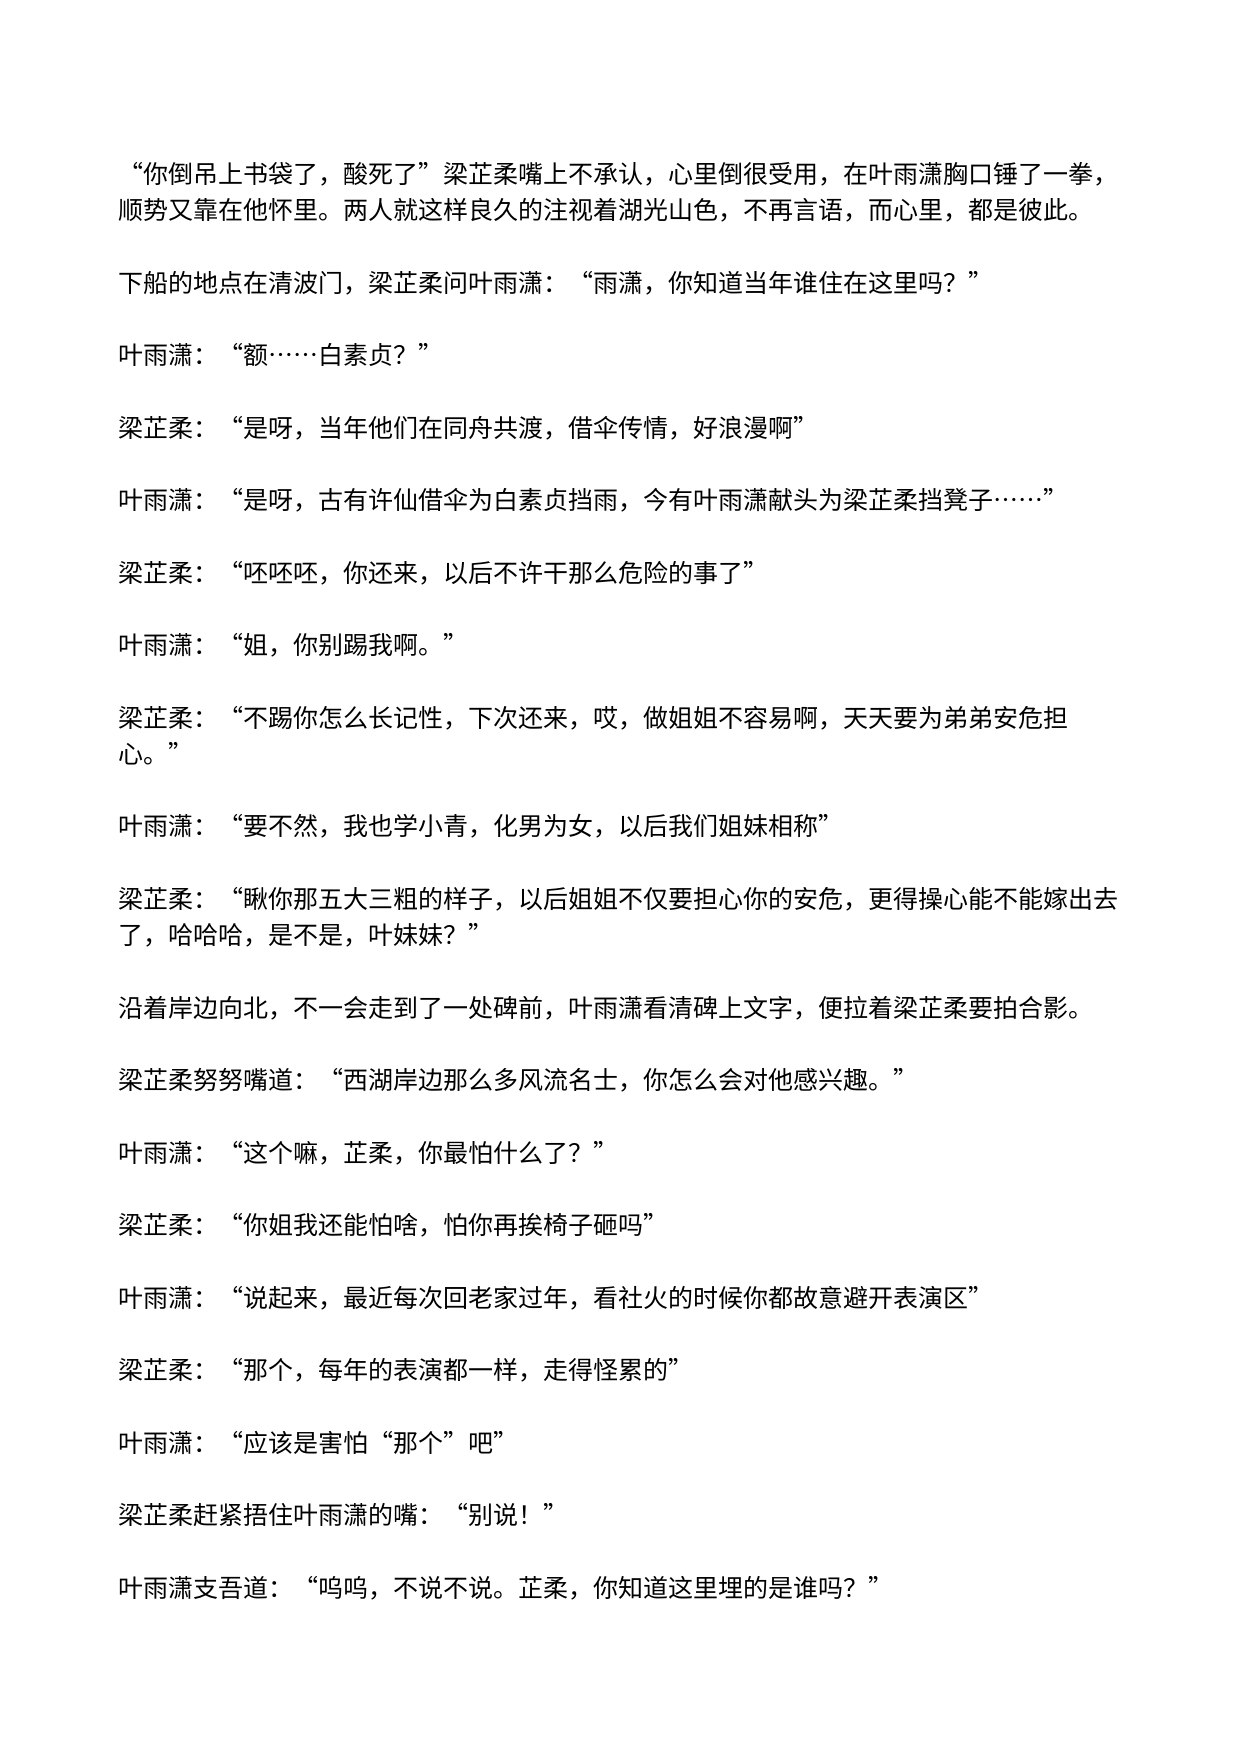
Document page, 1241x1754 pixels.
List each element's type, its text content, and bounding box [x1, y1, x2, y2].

text 叶雨潇支吾道：“呜呜，不说不说。芷柔，你知道这里埋的是谁吗？” [118, 1568, 1122, 1604]
text 叶雨潇：“姐，你别踢我啊。” [118, 626, 1122, 662]
text 梁芷柔努努嘴道：“西湖岸边那么多风流名士，你怎么会对他感兴趣。” [118, 1061, 1122, 1097]
text “你倒吊上书袋了，酸死了”梁芷柔嘴上不承认，心里倒很受用，在叶雨潇胸口锤了一拳，顺势又靠在他怀里。两人就这样良久的注视着湖光山色，不再言语，而心里，都是彼此。 [118, 154, 1122, 227]
text 梁芷柔：“呸呸呸，你还来，以后不许干那么危险的事了” [118, 553, 1122, 589]
text 沿着岸边向北，不一会走到了一处碑前，叶雨潇看清碑上文字，便拉着梁芷柔要拍合影。 [118, 988, 1122, 1024]
text 叶雨潇：“额……白素贞？” [118, 336, 1122, 372]
text 梁芷柔：“是呀，当年他们在同舟共渡，借伞传情，好浪漫啊” [118, 408, 1122, 444]
text 下船的地点在清波门，梁芷柔问叶雨潇：“雨潇，你知道当年谁住在这里吗？” [118, 263, 1122, 299]
text 叶雨潇：“要不然，我也学小青，化男为女，以后我们姐妹相称” [118, 807, 1122, 843]
text 梁芷柔：“你姐我还能怕啥，怕你再挨椅子砸吗” [118, 1206, 1122, 1242]
text 梁芷柔：“不踢你怎么长记性，下次还来，哎，做姐姐不容易啊，天天要为弟弟安危担心。” [118, 698, 1122, 771]
text 梁芷柔：“瞅你那五大三粗的样子，以后姐姐不仅要担心你的安危，更得操心能不能嫁出去了，哈哈哈，是不是，叶妹妹？” [118, 879, 1122, 952]
text 叶雨潇：“这个嘛，芷柔，你最怕什么了？” [118, 1133, 1122, 1169]
text 叶雨潇：“说起来，最近每次回老家过年，看社火的时候你都故意避开表演区” [118, 1278, 1122, 1314]
text 梁芷柔：“那个，每年的表演都一样，走得怪累的” [118, 1351, 1122, 1387]
text 叶雨潇：“是呀，古有许仙借伞为白素贞挡雨，今有叶雨潇献头为梁芷柔挡凳子……” [118, 481, 1122, 517]
text 叶雨潇：“应该是害怕“那个”吧” [118, 1423, 1122, 1459]
text 梁芷柔赶紧捂住叶雨潇的嘴：“别说！” [118, 1496, 1122, 1532]
